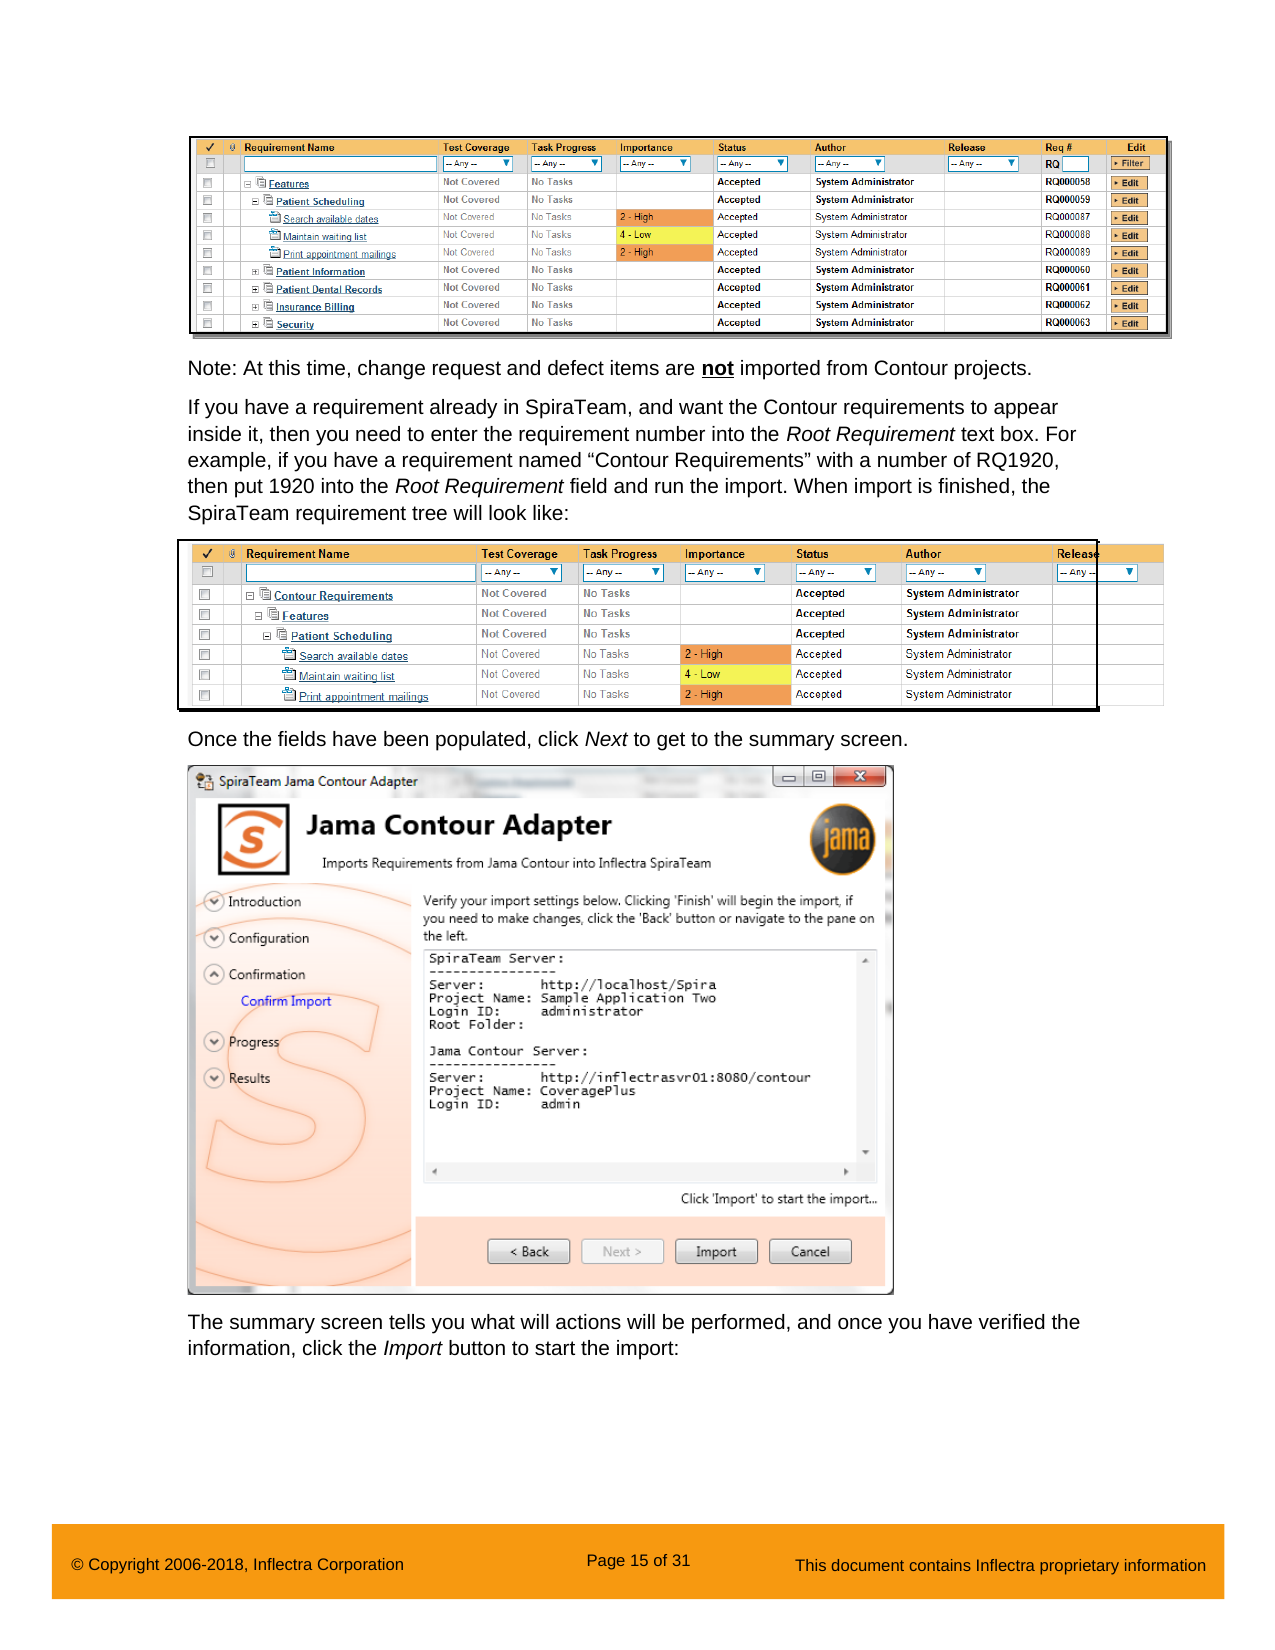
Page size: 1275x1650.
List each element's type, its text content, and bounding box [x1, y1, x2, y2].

text If you have a requirement already in SpiraTeam, and want the Contour requirements to appear inside it, then you need to enter the requirement number into the Root Requirement text box. For example, if you have a requirement named “Contour Requirements” with a number of RQ1920, then put 1920 into the Root Requirement field and run the import. When import is finished, the SpiraTeam requirement tree will look like: [187, 395, 1087, 524]
picture [191, 138, 1166, 332]
text Note: At this time, change request and defect items are not imported from Contour projects. [187, 356, 1087, 380]
picture [187, 543, 1096, 706]
text Once the fields have been populated, click Next to get to the summary screen. [187, 727, 1087, 751]
picture [1098, 543, 1164, 706]
text The summary screen tells you what will actions will be performed, and once you have verified the information, click the Import button to start the import: [187, 1310, 1087, 1360]
picture [187, 765, 894, 1295]
